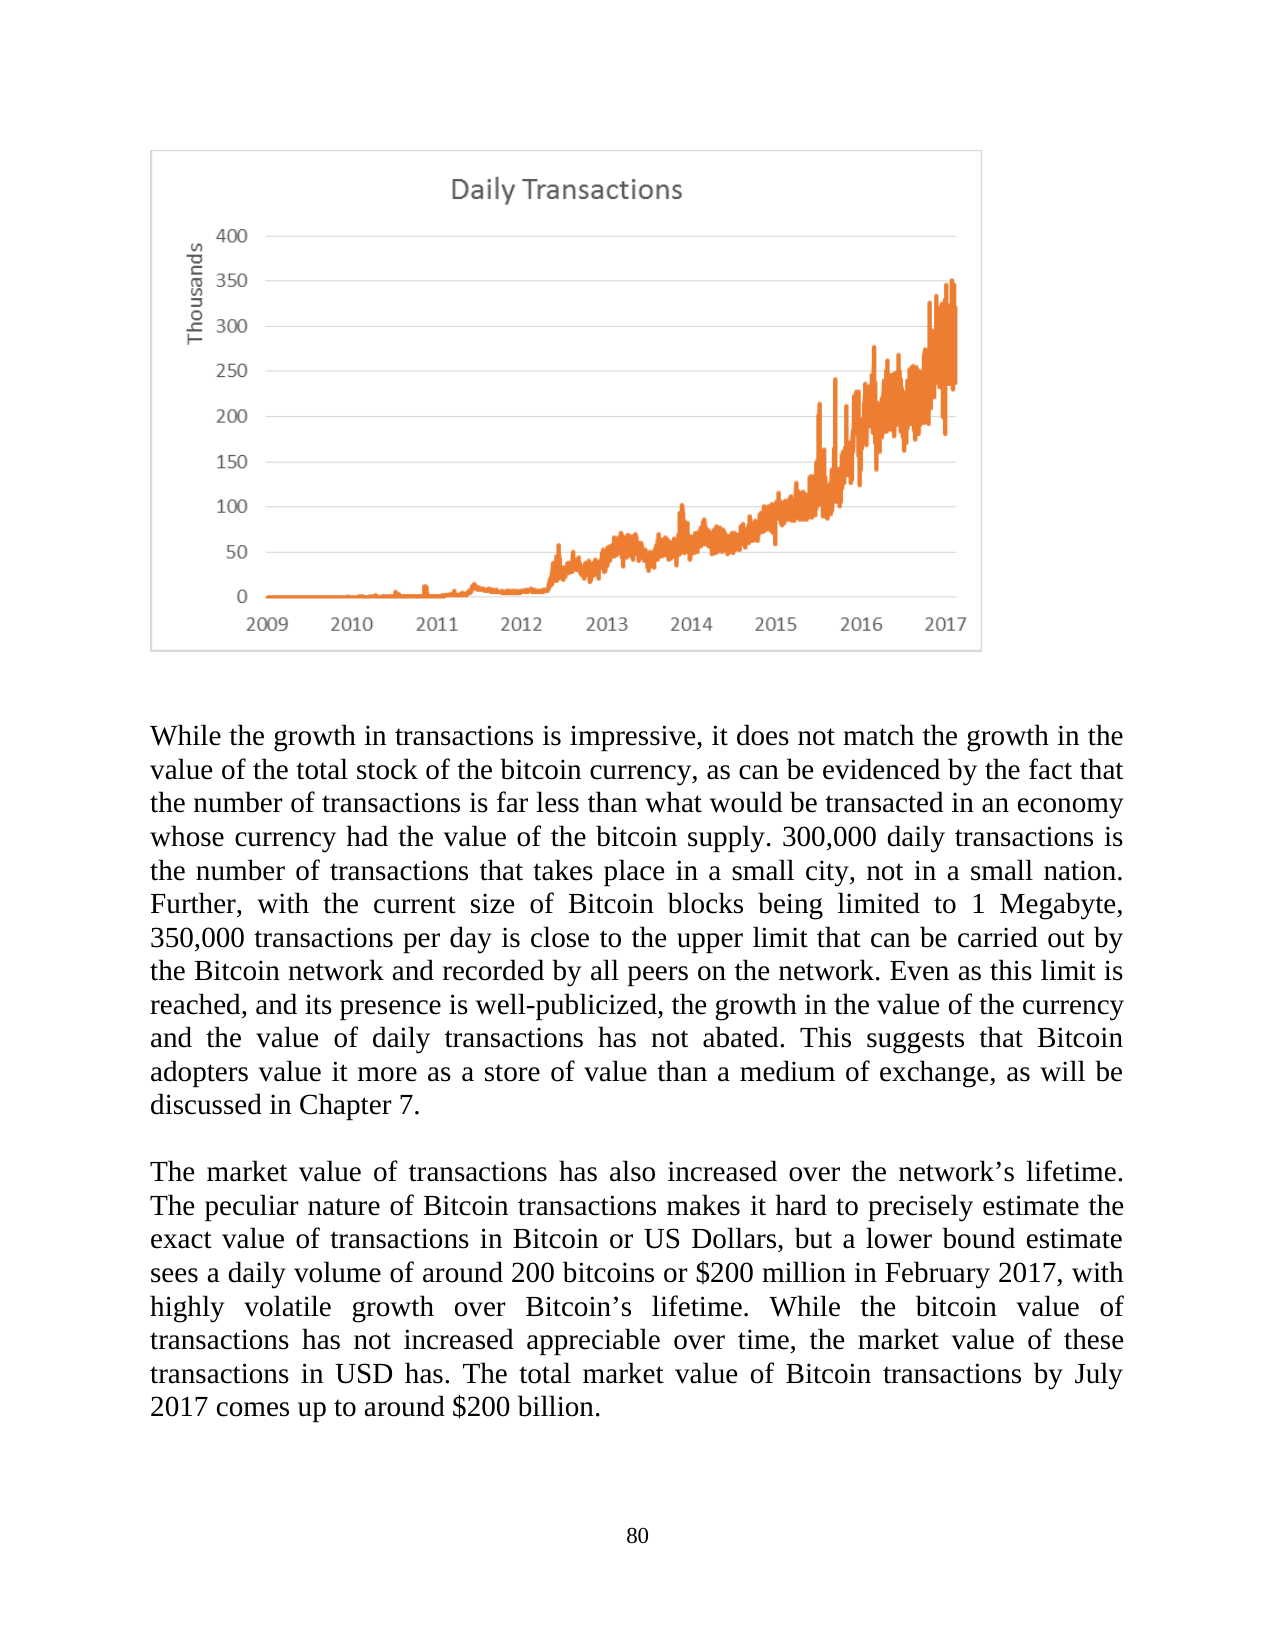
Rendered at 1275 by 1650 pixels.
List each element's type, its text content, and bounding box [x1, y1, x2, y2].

picture [150, 150, 983, 652]
text While the growth in transactions is impressive, it does not match the growth in the value of the total stock of the bitcoin currency, as can be evidenced by the fact that the number of transactions is far less than what would be transacted in an economy whose currency had the value of the bitcoin supply. 300,000 daily transactions is the number of transactions that takes place in a small city, not in a small nation. Further, with the current size of Bitcoin blocks being limited to 1 Megabyte, 350,000 transactions per day is close to the upper limit that can be carried out by the Bitcoin network and recorded by all peers on the network. Even as this limit is reached, and its presence is well-publicized, the growth in the value of the currency and the value of daily transactions has not abated. This suggests that Bitcoin adopters value it more as a store of value than a medium of exchange, as will be discussed in Chapter 7. [150, 718, 1125, 1121]
text The market value of transactions has also increased over the network’s lifetime. The peculiar nature of Bitcoin transactions makes it hard to precisely estimate the exact value of transactions in Bitcoin or US Dollars, but a lower bound estimate sees a daily volume of around 200 bitcoins or $200 million in February 2017, with highly volatile growth over Bitcoin’s lifetime. While the bitcoin value of transactions has not increased appreciable over time, the market value of these transactions in USD has. The total market value of Bitcoin transactions by July 2017 comes up to around $200 billion. [150, 1154, 1125, 1423]
